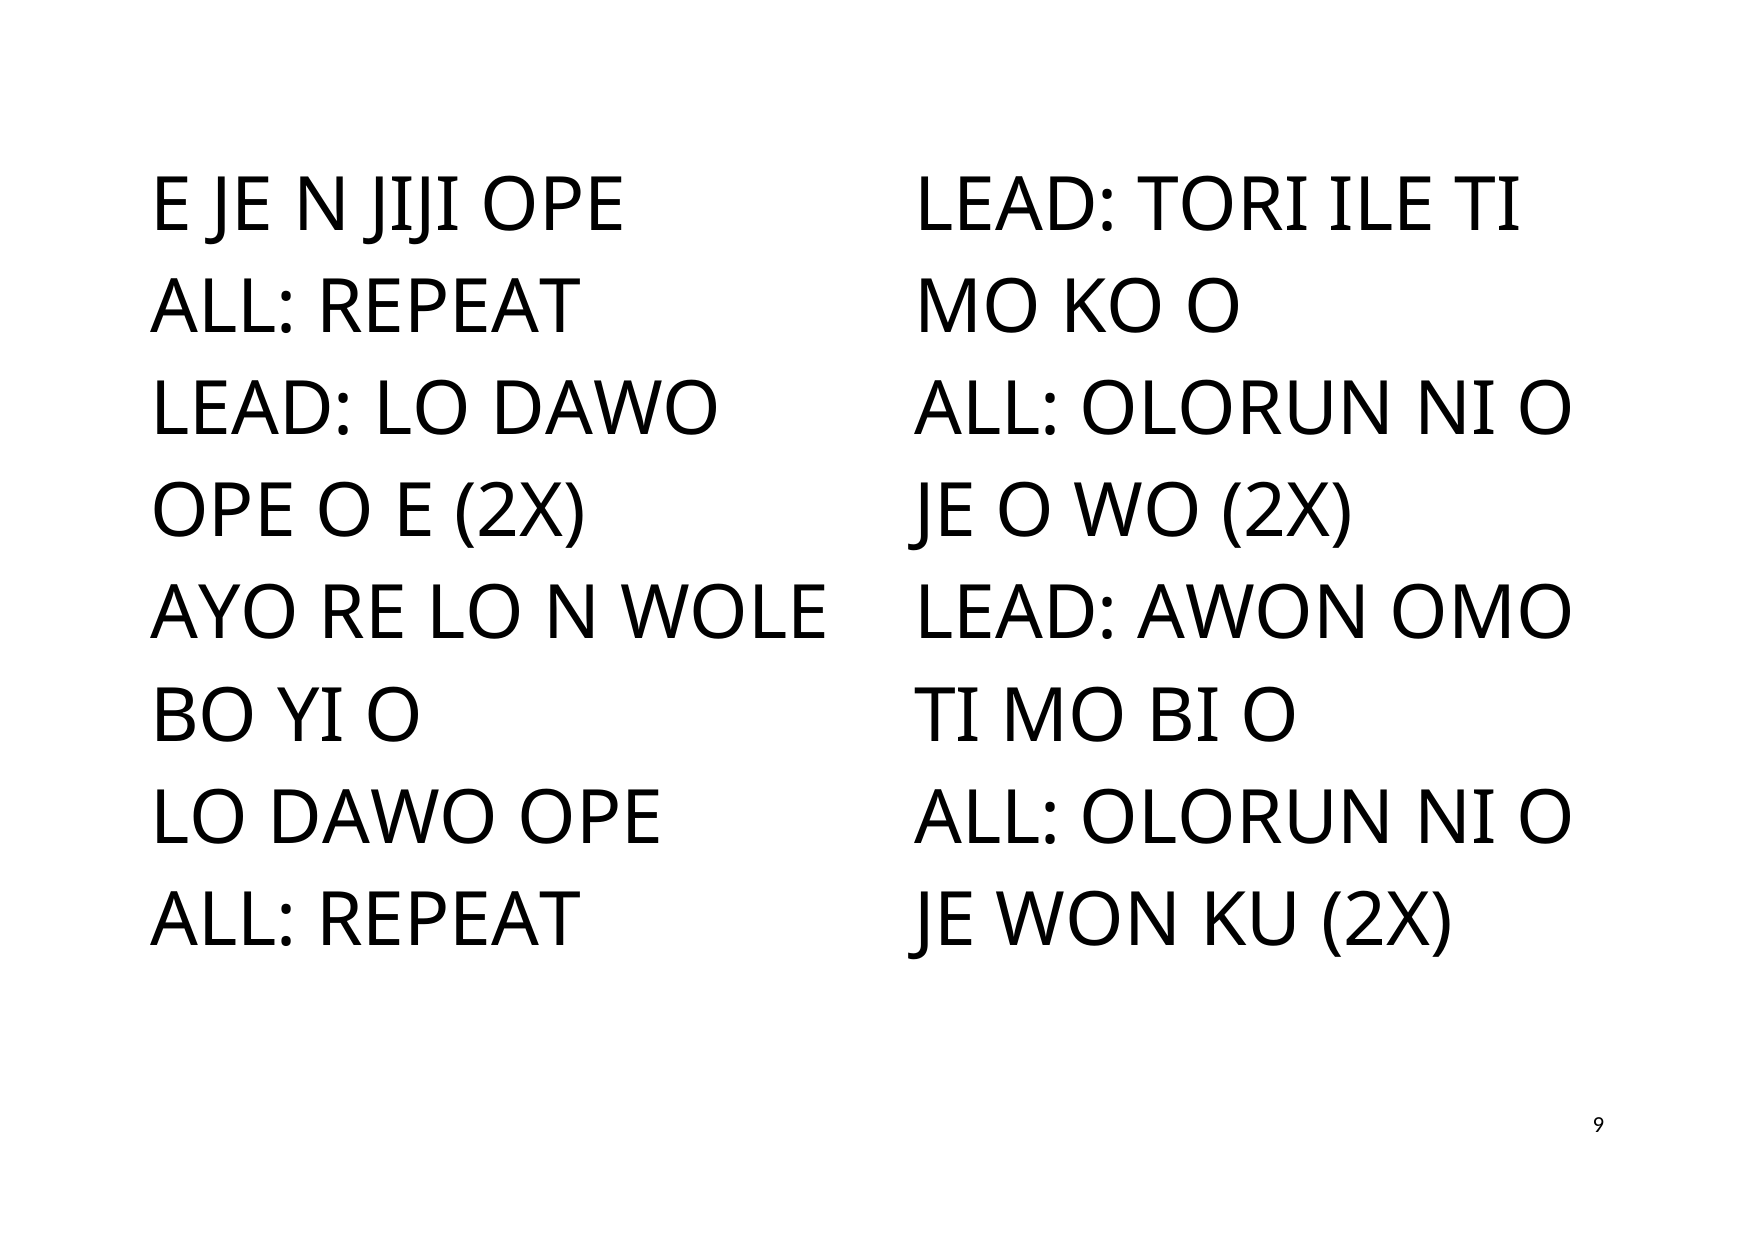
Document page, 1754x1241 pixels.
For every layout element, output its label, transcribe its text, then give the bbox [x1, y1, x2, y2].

text AYO RE LO N WOLE BO YI O [150, 559, 840, 763]
text LEAD: LO DAWO OPE O E (2X) [150, 354, 840, 559]
text LEAD: TORI ILE TI MO KO O [914, 150, 1604, 354]
text LEAD: AWON OMO TI MO BI O [914, 559, 1604, 763]
text LO DAWO OPE [150, 763, 840, 865]
text ALL: REPEAT [150, 865, 840, 967]
text ALL: OLORUN NI O JE O WO (2X) [914, 354, 1604, 559]
text E JE N JIJI OPE [150, 150, 840, 252]
text ALL: REPEAT [150, 252, 840, 354]
text ALL: OLORUN NI O JE WON KU (2X) [914, 763, 1604, 967]
